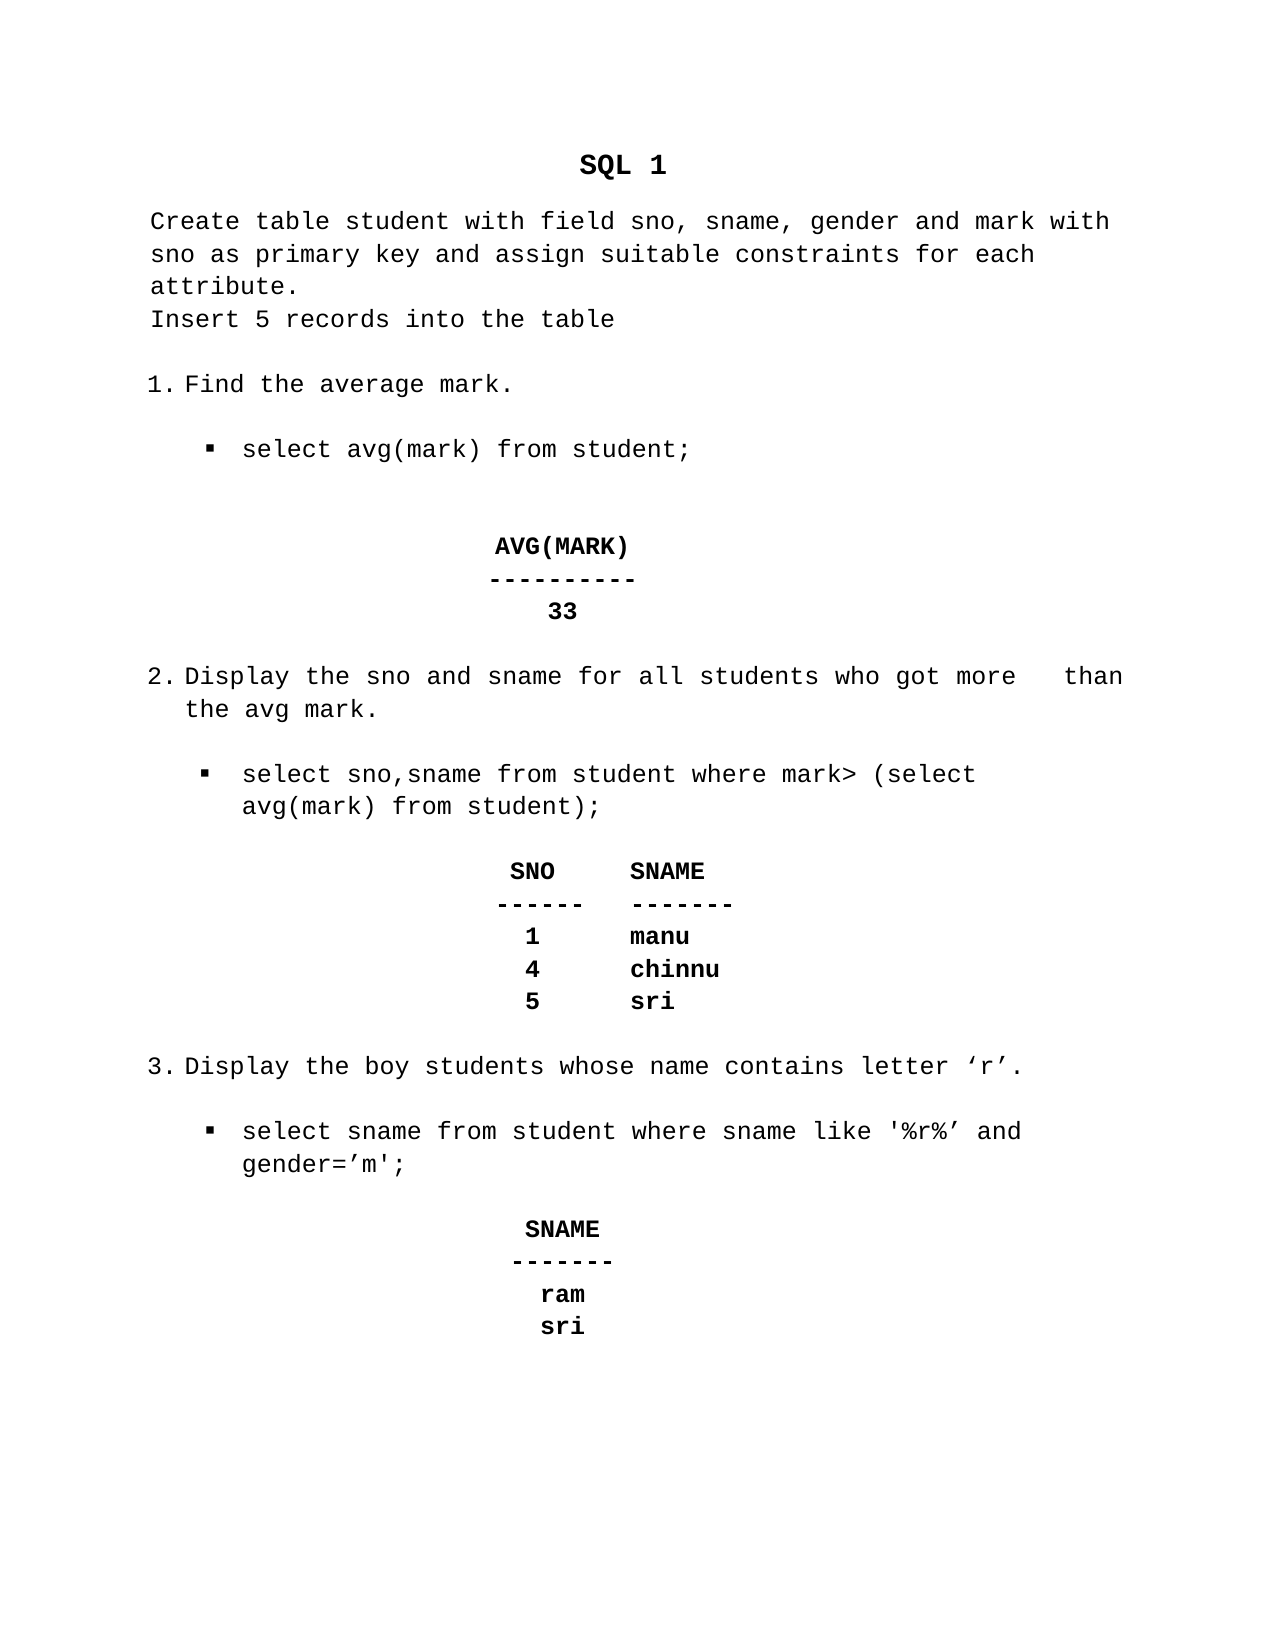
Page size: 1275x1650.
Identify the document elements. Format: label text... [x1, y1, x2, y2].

text 5 sri [150, 989, 1125, 1017]
text 1 manu [150, 924, 1125, 952]
list select avg(mark) from student; [204, 436, 1125, 464]
list select sno,sname from student where mark> (select avg(mark) from student); [199, 761, 1125, 822]
text 33 [0, 599, 1125, 627]
text ------- [150, 1249, 1125, 1277]
text sri [150, 1314, 1125, 1342]
text AVG(MARK) [0, 534, 1125, 562]
text SQL 1 [150, 150, 1125, 183]
text ------ ------- [150, 891, 1125, 919]
text SNO SNAME [150, 859, 1125, 887]
text Create table student with field sno, sname, gender and mark with sno as primary key and assign suitable constraints for each attribute. [150, 209, 1125, 302]
text Insert 5 records into the table [150, 306, 1125, 334]
text ---------- [0, 566, 1125, 594]
text ram [150, 1281, 1125, 1309]
list select sname from student where sname like '%r%’ and gender=’m'; [204, 1119, 1125, 1179]
text SNAME [150, 1216, 1125, 1244]
text 4 chinnu [150, 956, 1125, 984]
list Display the sno and sname for all students who got more than the avg mark. [147, 664, 1125, 724]
list Find the average mark. [147, 371, 1125, 399]
list Display the boy students whose name contains letter ‘r’. [147, 1054, 1125, 1082]
